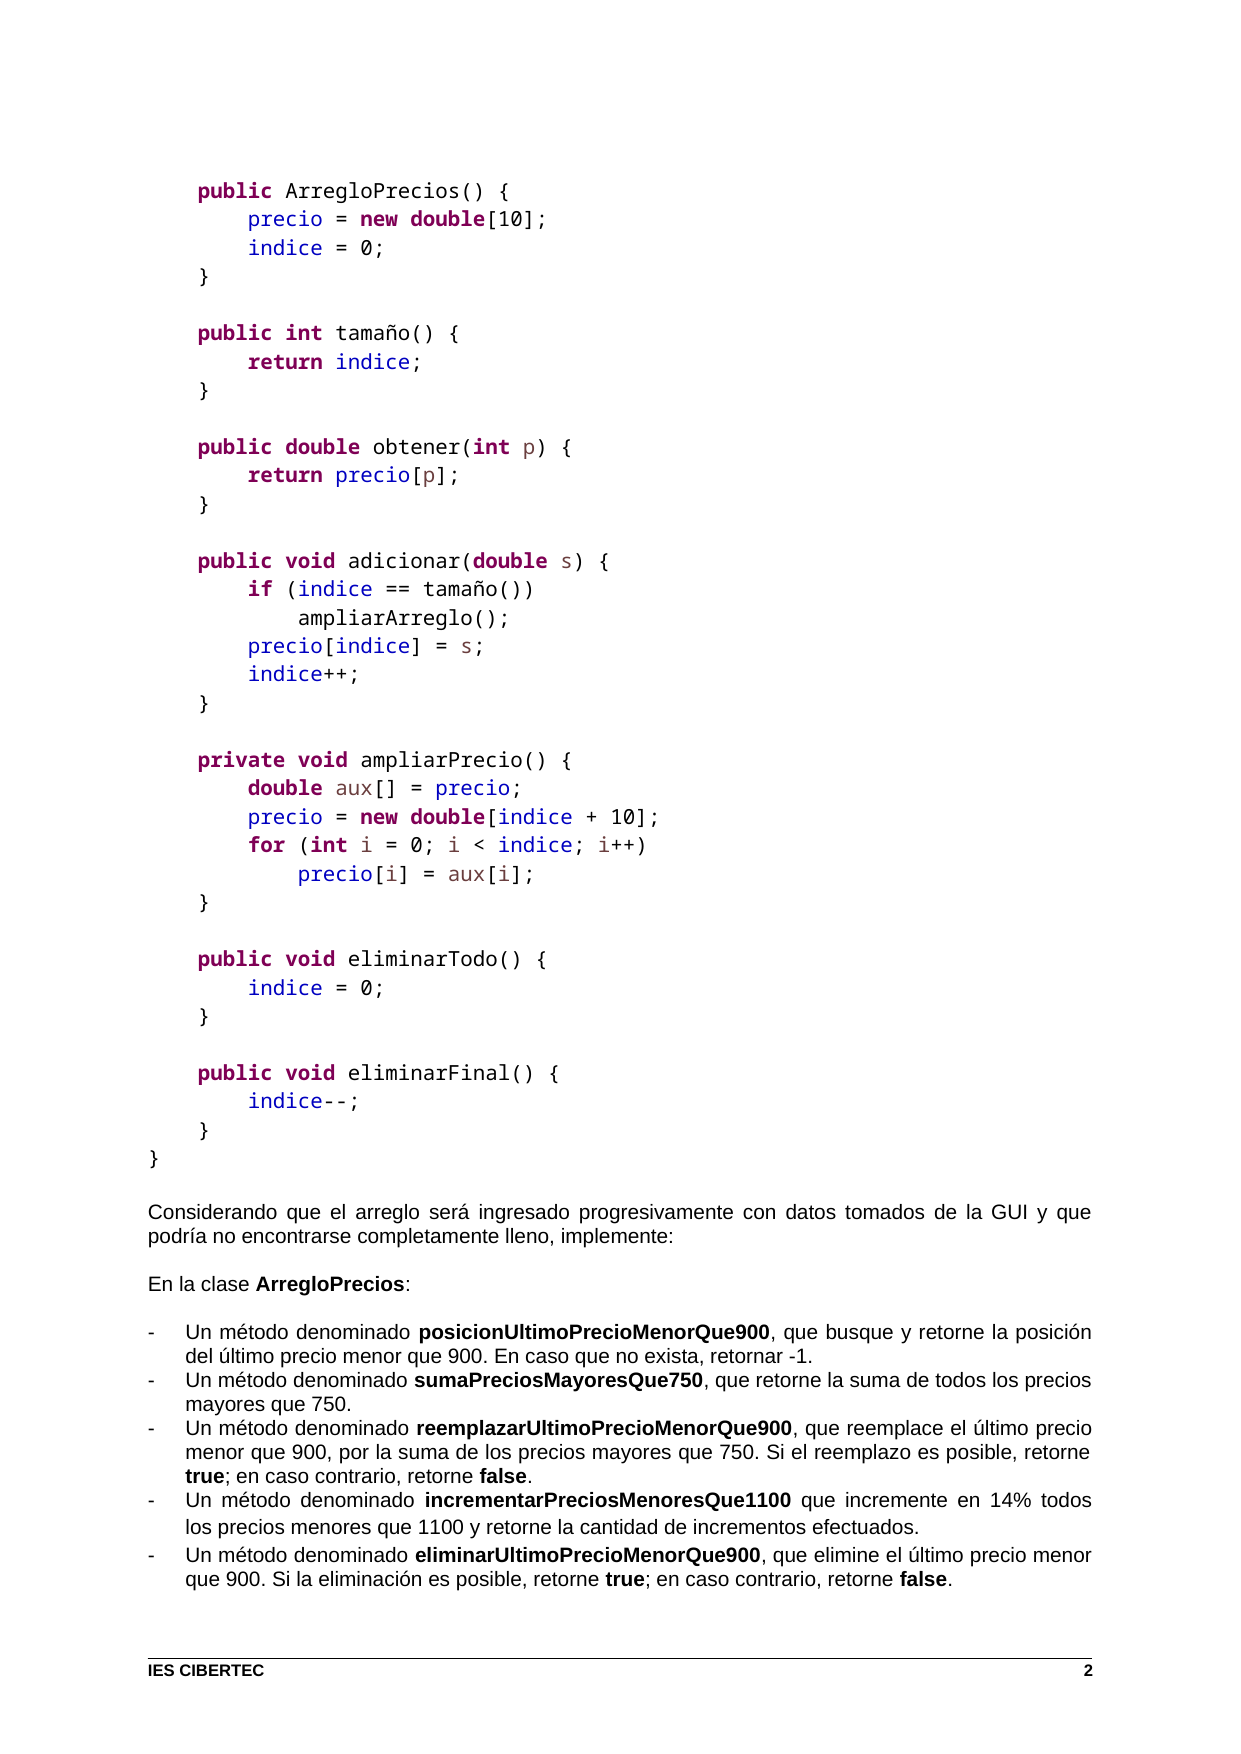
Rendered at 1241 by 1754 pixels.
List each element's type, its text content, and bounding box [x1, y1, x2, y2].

text precio = new double[10]; [148, 204, 1092, 233]
text indice--; [148, 1086, 1092, 1115]
text public void eliminarTodo() { [148, 944, 1092, 973]
text } [148, 489, 1092, 517]
text return precio[p]; [148, 461, 1092, 489]
text } [148, 261, 1092, 290]
text indice++; [148, 659, 1092, 688]
text public void eliminarFinal() { [148, 1058, 1092, 1086]
text } [148, 1001, 1092, 1029]
text } [148, 887, 1092, 916]
text } [148, 688, 1092, 716]
list Un método denominado reemplazarUltimoPrecioMenorQue900, que reemplace el último precio menor que 900, por la suma de los precios mayores que 750. Si el reemplazo es posible, retorne true; en caso contrario, retorne false. [148, 1416, 1092, 1488]
text public ArregloPrecios() { [148, 176, 1092, 204]
text if (indice == tamaño()) [148, 574, 1092, 603]
list Un método denominado posicionUltimoPrecioMenorQue900, que busque y retorne la posición del último precio menor que 900. En caso que no exista, retornar -1. [148, 1320, 1092, 1368]
text public int tamaño() { [148, 318, 1092, 347]
text } [148, 1143, 1092, 1172]
text } [148, 1115, 1092, 1143]
text precio[i] = aux[i]; [148, 859, 1092, 887]
text public void adicionar(double s) { [148, 546, 1092, 574]
list Un método denominado sumaPreciosMayoresQue750, que retorne la suma de todos los precios mayores que 750. [148, 1368, 1092, 1416]
list Un método denominado incrementarPreciosMenoresQue1100 que incremente en 14% todos los precios menores que 1100 y retorne la cantidad de incrementos efectuados. [148, 1488, 1092, 1539]
list Un método denominado eliminarUltimoPrecioMenorQue900, que elimine el último precio menor que 900. Si la eliminación es posible, retorne true; en caso contrario, retorne false. [148, 1543, 1092, 1591]
text ampliarArreglo(); [148, 603, 1092, 631]
text indice = 0; [148, 233, 1092, 261]
text precio = new double[indice + 10]; [148, 802, 1092, 830]
text Considerando que el arreglo será ingresado progresivamente con datos tomados de la GUI y que podría no encontrarse completamente lleno, implemente: [148, 1200, 1092, 1248]
text return indice; [148, 347, 1092, 375]
text En la clase ArregloPrecios: [148, 1272, 1092, 1296]
text indice = 0; [148, 973, 1092, 1001]
text for (int i = 0; i < indice; i++) [148, 830, 1092, 859]
text } [148, 375, 1092, 404]
text public double obtener(int p) { [148, 432, 1092, 461]
text double aux[] = precio; [148, 773, 1092, 802]
text private void ampliarPrecio() { [148, 745, 1092, 773]
text precio[indice] = s; [148, 631, 1092, 659]
